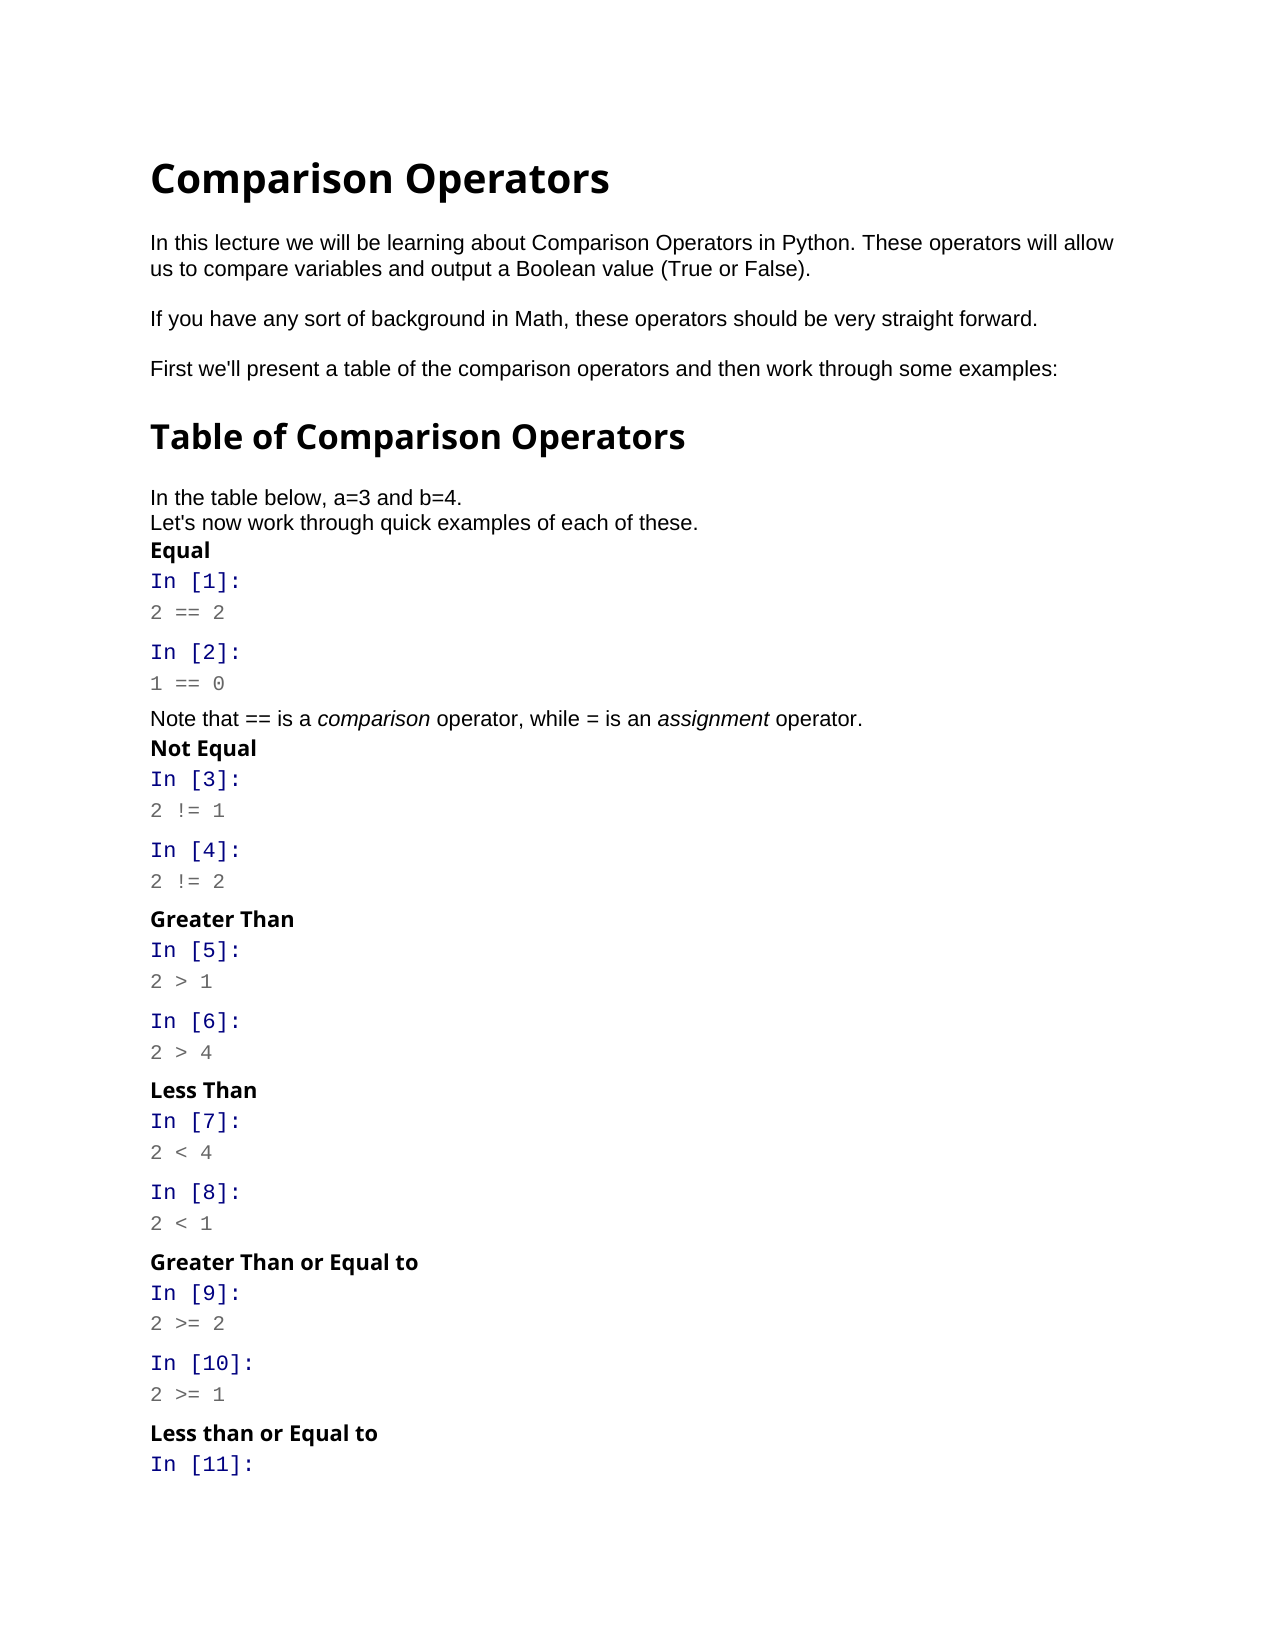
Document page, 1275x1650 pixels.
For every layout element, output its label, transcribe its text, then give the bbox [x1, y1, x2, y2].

text Let's now work through quick examples of each of these. [150, 510, 1125, 535]
text In [9]: [150, 1276, 1125, 1307]
text Comparison Operators [150, 150, 1125, 205]
text Less than or Equal to [150, 1417, 1125, 1447]
text In [7]: [150, 1105, 1125, 1136]
text In [8]: [150, 1176, 1125, 1206]
text 2 != 1 [150, 793, 1125, 824]
text First we'll present a table of the comparison operators and then work through some examples: [150, 356, 1125, 381]
text 2 == 2 [150, 595, 1125, 626]
text In [4]: [150, 834, 1125, 864]
text If you have any sort of background in Math, these operators should be very straight forward. [150, 306, 1125, 331]
text 1 == 0 [150, 666, 1125, 696]
text 2 != 2 [150, 864, 1125, 894]
text Table of Comparison Operators [150, 413, 1125, 460]
text Equal [150, 535, 1125, 565]
text In [11]: [150, 1447, 1125, 1478]
text 2 < 1 [150, 1206, 1125, 1236]
text Greater Than [150, 904, 1125, 934]
text Note that == is a comparison operator, while = is an assignment operator. [150, 706, 1125, 733]
text In [1]: [150, 565, 1125, 595]
text In [6]: [150, 1005, 1125, 1035]
text 2 > 4 [150, 1035, 1125, 1065]
text 2 < 4 [150, 1136, 1125, 1166]
text 2 >= 1 [150, 1377, 1125, 1407]
text Greater Than or Equal to [150, 1246, 1125, 1276]
text In the table below, a=3 and b=4. [150, 485, 1125, 510]
text In [5]: [150, 934, 1125, 964]
text Not Equal [150, 733, 1125, 763]
text In [2]: [150, 636, 1125, 666]
text In this lecture we will be learning about Comparison Operators in Python. These operators will allow us to compare variables and output a Boolean value (True or False). [150, 230, 1125, 281]
text 2 >= 2 [150, 1307, 1125, 1337]
text Less Than [150, 1075, 1125, 1105]
text In [10]: [150, 1347, 1125, 1377]
text 2 > 1 [150, 964, 1125, 995]
text In [3]: [150, 763, 1125, 793]
